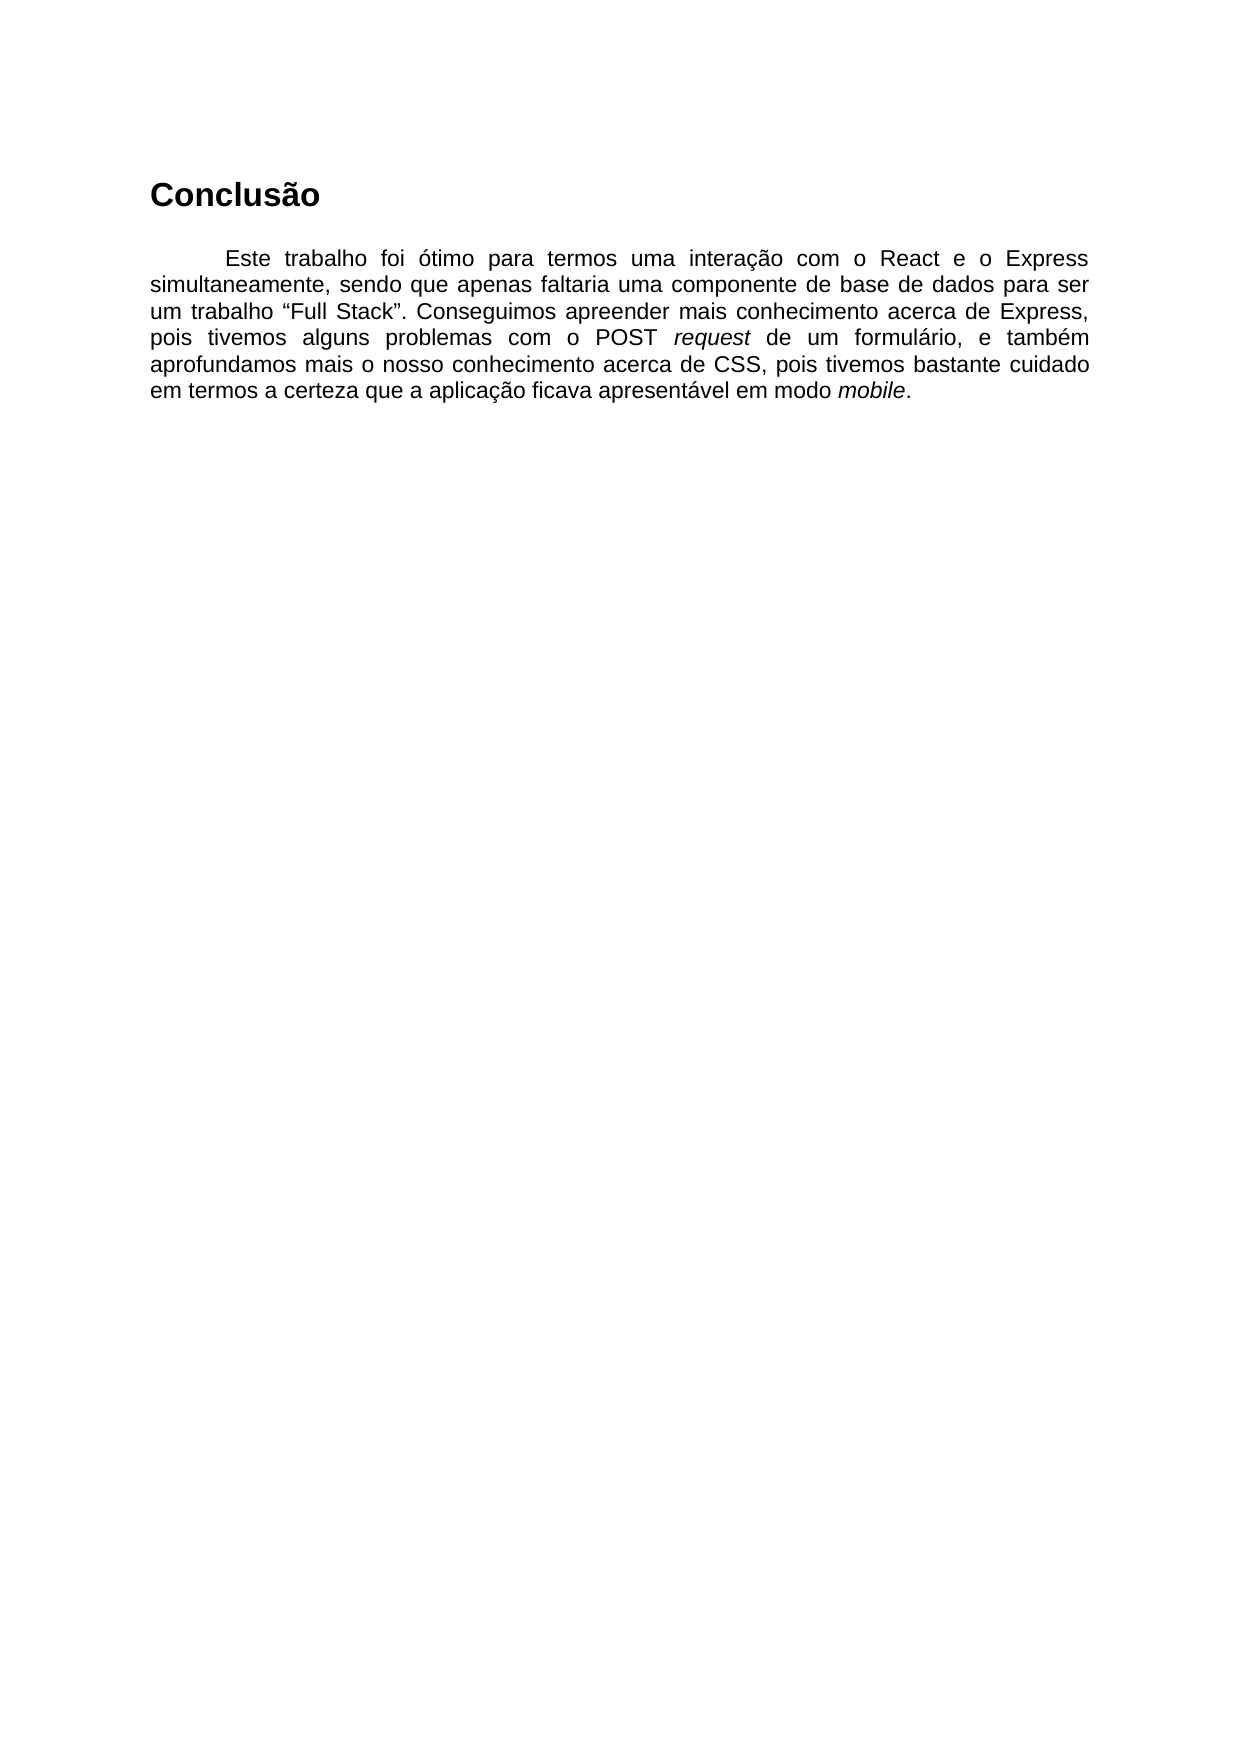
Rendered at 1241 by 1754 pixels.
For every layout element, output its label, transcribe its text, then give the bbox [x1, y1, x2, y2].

text Este trabalho foi ótimo para termos uma interação com o React e o Express simultaneamente, sendo que apenas faltaria uma componente de base de dados para ser um trabalho “Full Stack”. Conseguimos apreender mais conhecimento acerca de Express, pois tivemos alguns problemas com o POST request de um formulário, e também aprofundamos mais o nosso conhecimento acerca de CSS, pois tivemos bastante cuidado em termos a certeza que a aplicação ficava apresentável em modo mobile. [150, 245, 1090, 403]
subtitle Conclusão [150, 175, 1090, 213]
